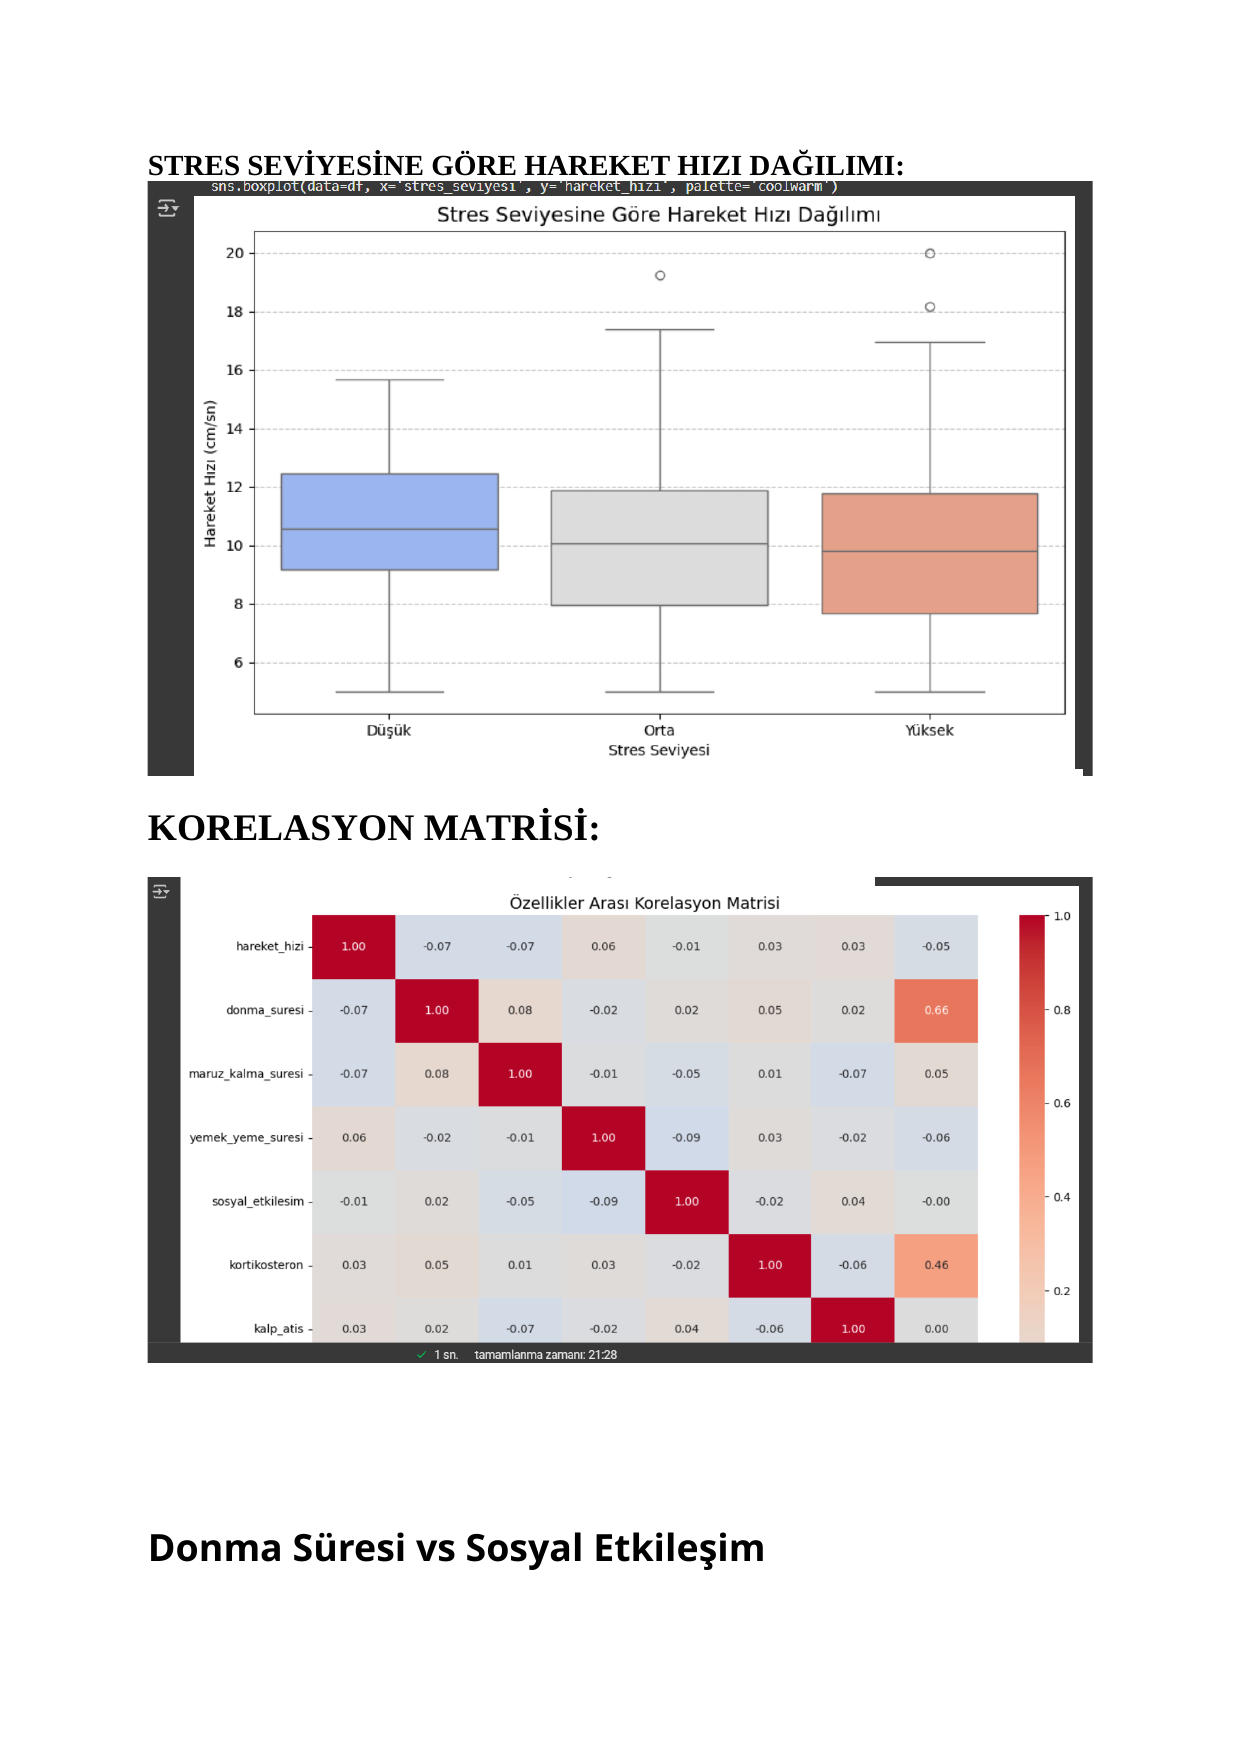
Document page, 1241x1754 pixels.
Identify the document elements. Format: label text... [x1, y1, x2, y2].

text KORELASYON MATRİSİ: [148, 805, 1093, 848]
text Donma Süresi vs Sosyal Etkileşim [148, 1522, 1093, 1573]
text STRES SEVİYESİNE GÖRE HAREKET HIZI DAĞILIMI: [148, 148, 1093, 181]
picture [147, 877, 1093, 1363]
picture [147, 181, 1093, 776]
